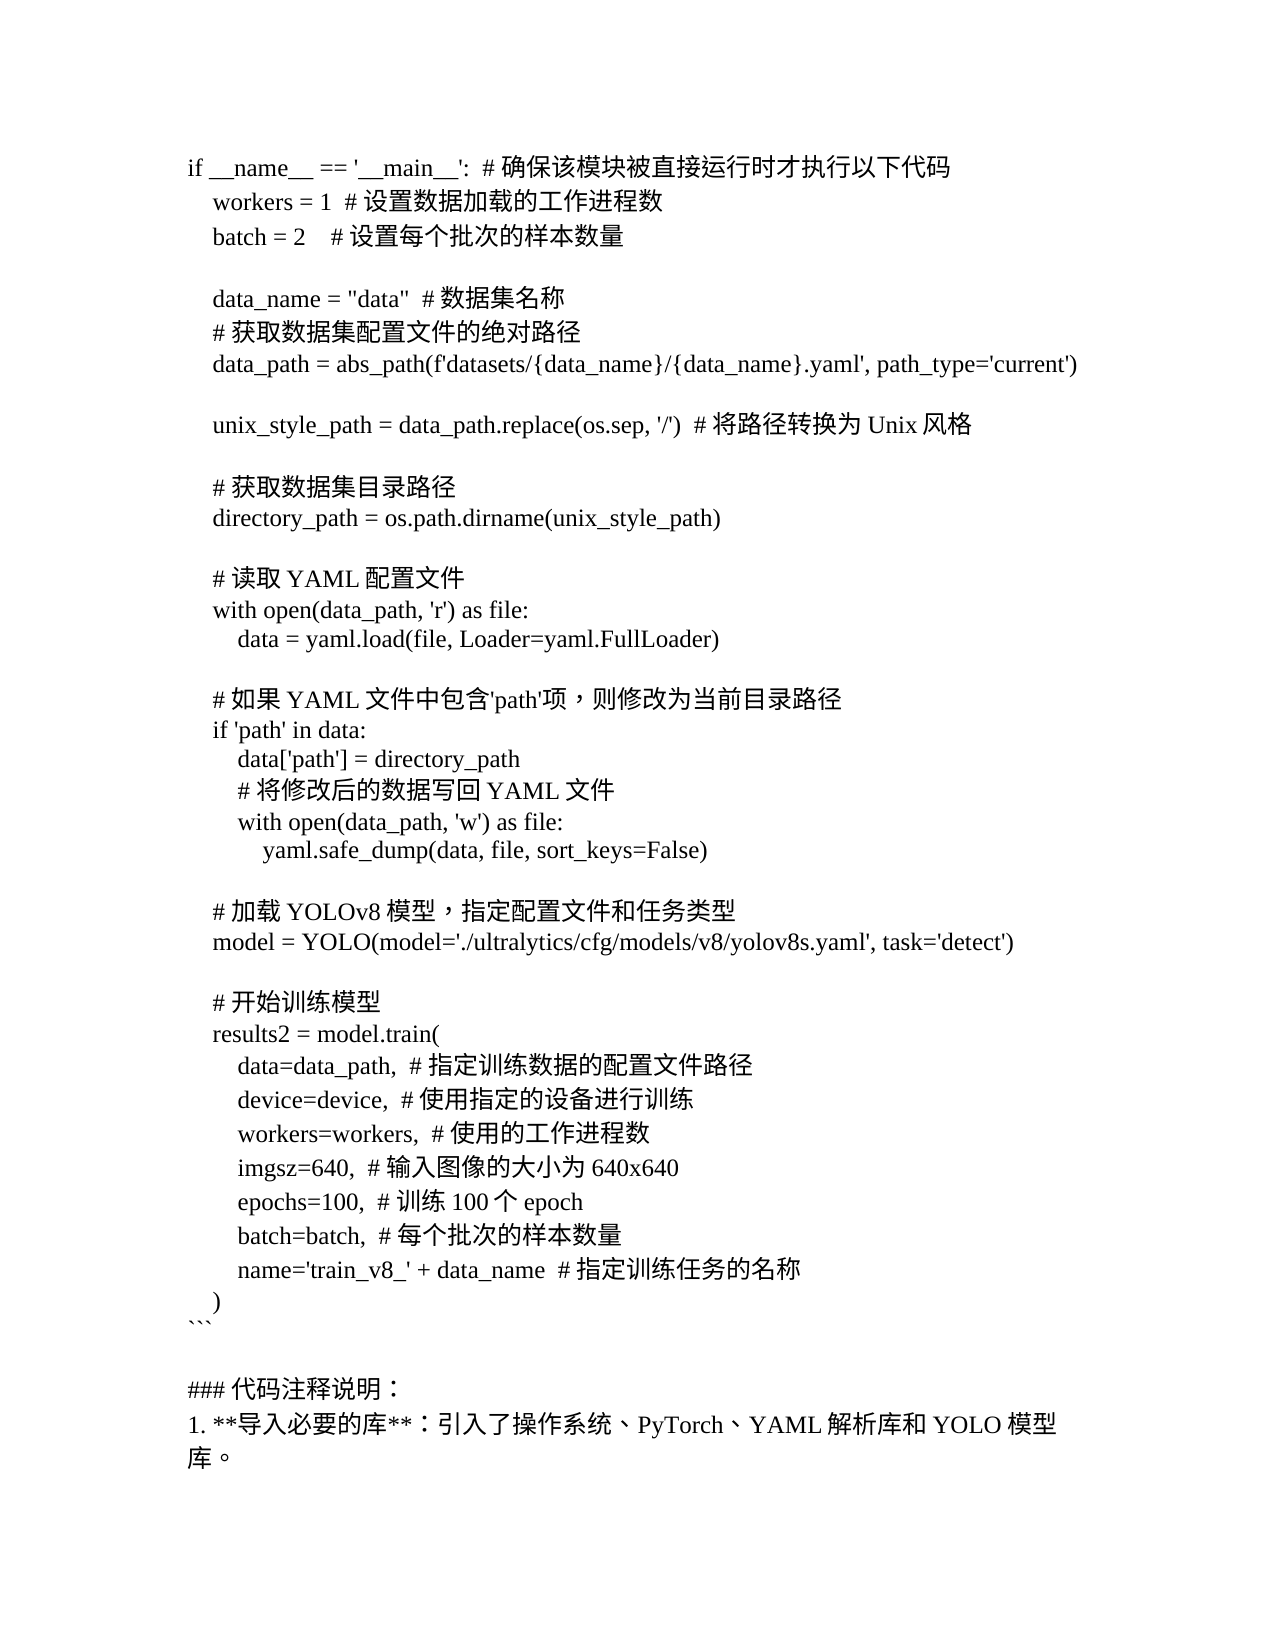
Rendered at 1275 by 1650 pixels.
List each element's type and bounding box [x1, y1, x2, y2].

text [187, 150, 1087, 1474]
